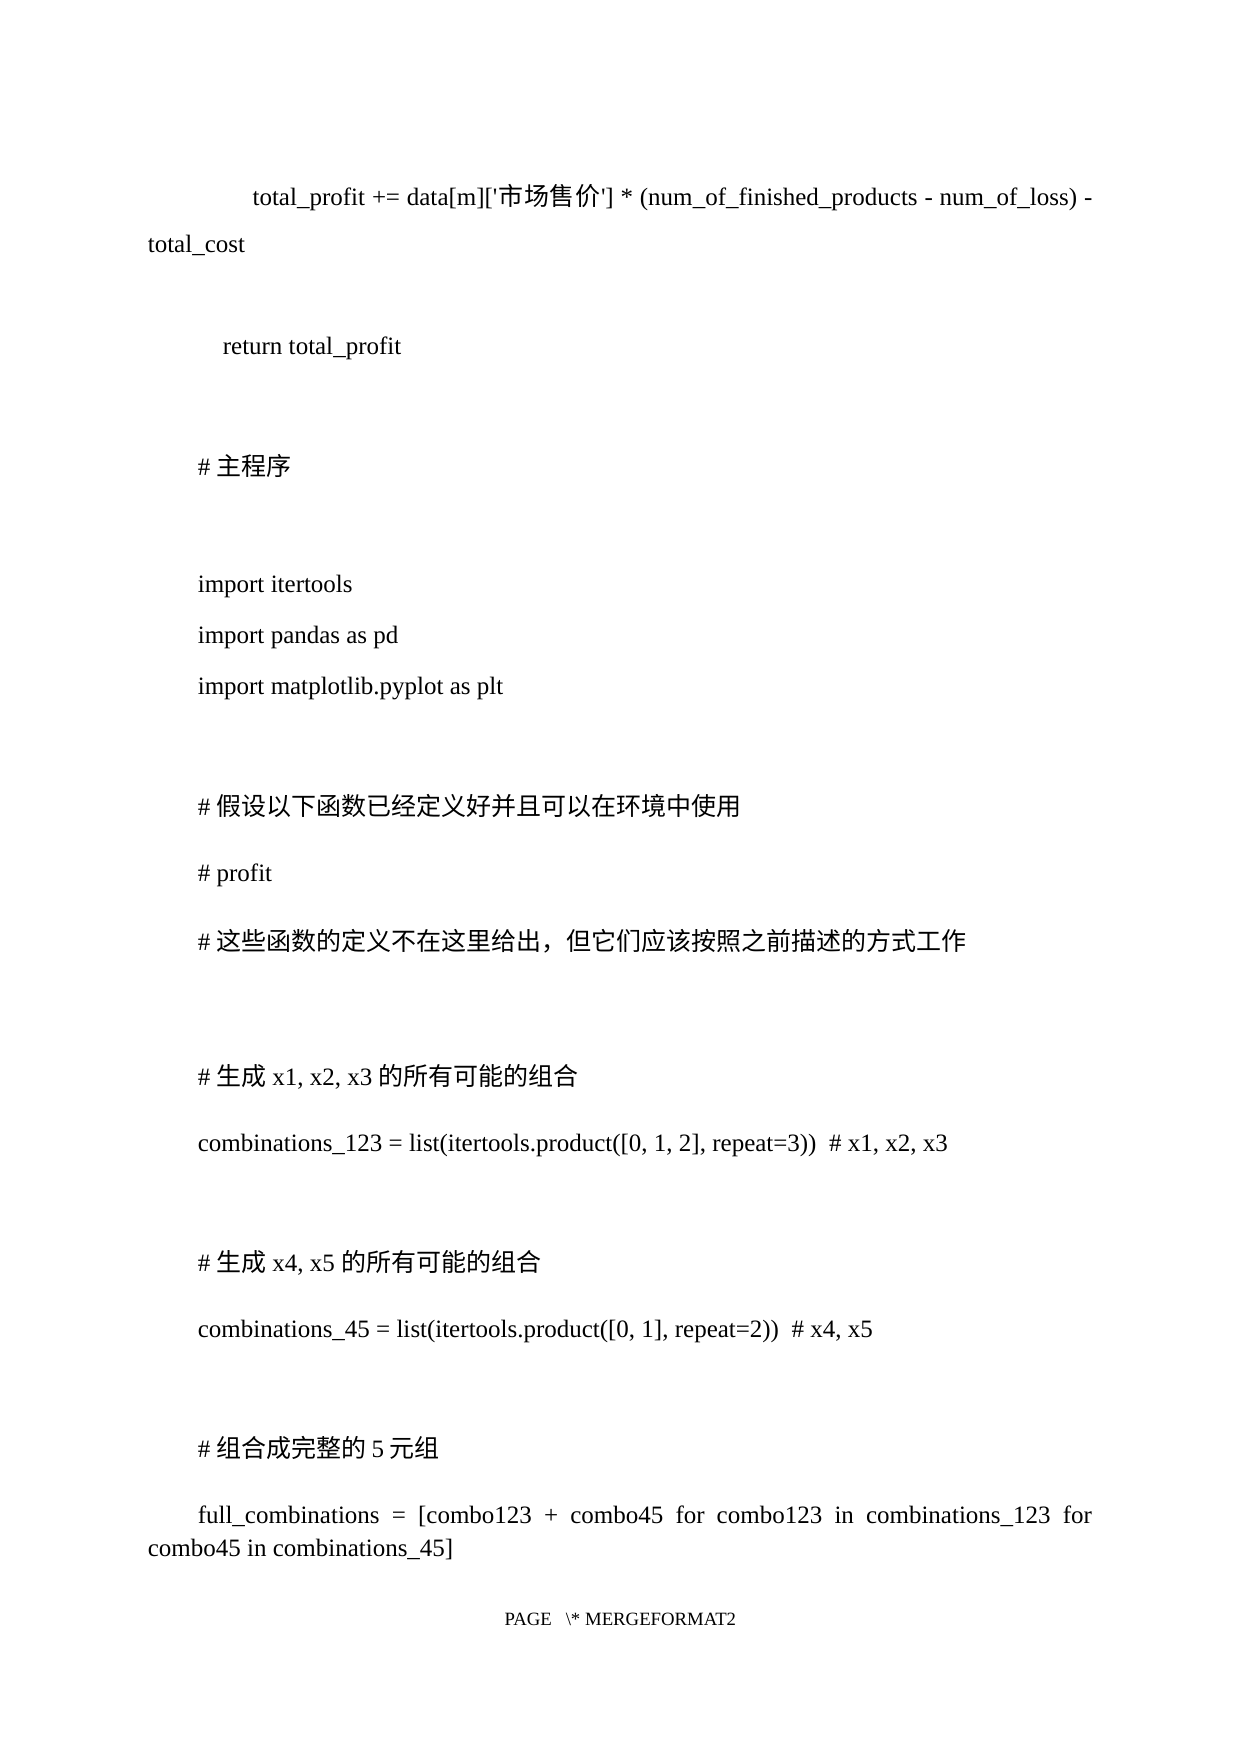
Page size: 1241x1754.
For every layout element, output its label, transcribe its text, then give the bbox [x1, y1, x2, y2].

text total_profit += data[m]['市场售价'] * (num_of_finished_products - num_of_loss) - total_cost [148, 162, 1092, 259]
text # 假设以下函数已经定义好并且可以在环境中使用 [148, 772, 1092, 837]
text import itertools [148, 567, 1092, 599]
text import pandas as pd [148, 618, 1092, 651]
text combinations_45 = list(itertools.product([0, 1], repeat=2)) # x4, x5 [148, 1312, 1092, 1344]
text # profit [148, 856, 1092, 888]
text combinations_123 = list(itertools.product([0, 1, 2], repeat=3)) # x1, x2, x3 [148, 1126, 1092, 1158]
text # 这些函数的定义不在这里给出，但它们应该按照之前描述的方式工作 [148, 907, 1092, 972]
text # 生成 x1, x2, x3 的所有可能的组合 [148, 1042, 1092, 1107]
text import matplotlib.pyplot as plt [148, 669, 1092, 702]
text # 生成 x4, x5 的所有可能的组合 [148, 1228, 1092, 1293]
text # 组合成完整的5元组 [148, 1414, 1092, 1479]
text full_combinations = [combo123 + combo45 for combo123 in combinations_123 for combo45 in combinations_45] [148, 1498, 1092, 1563]
text return total_profit [148, 329, 1092, 362]
text # 主程序 [148, 432, 1092, 497]
